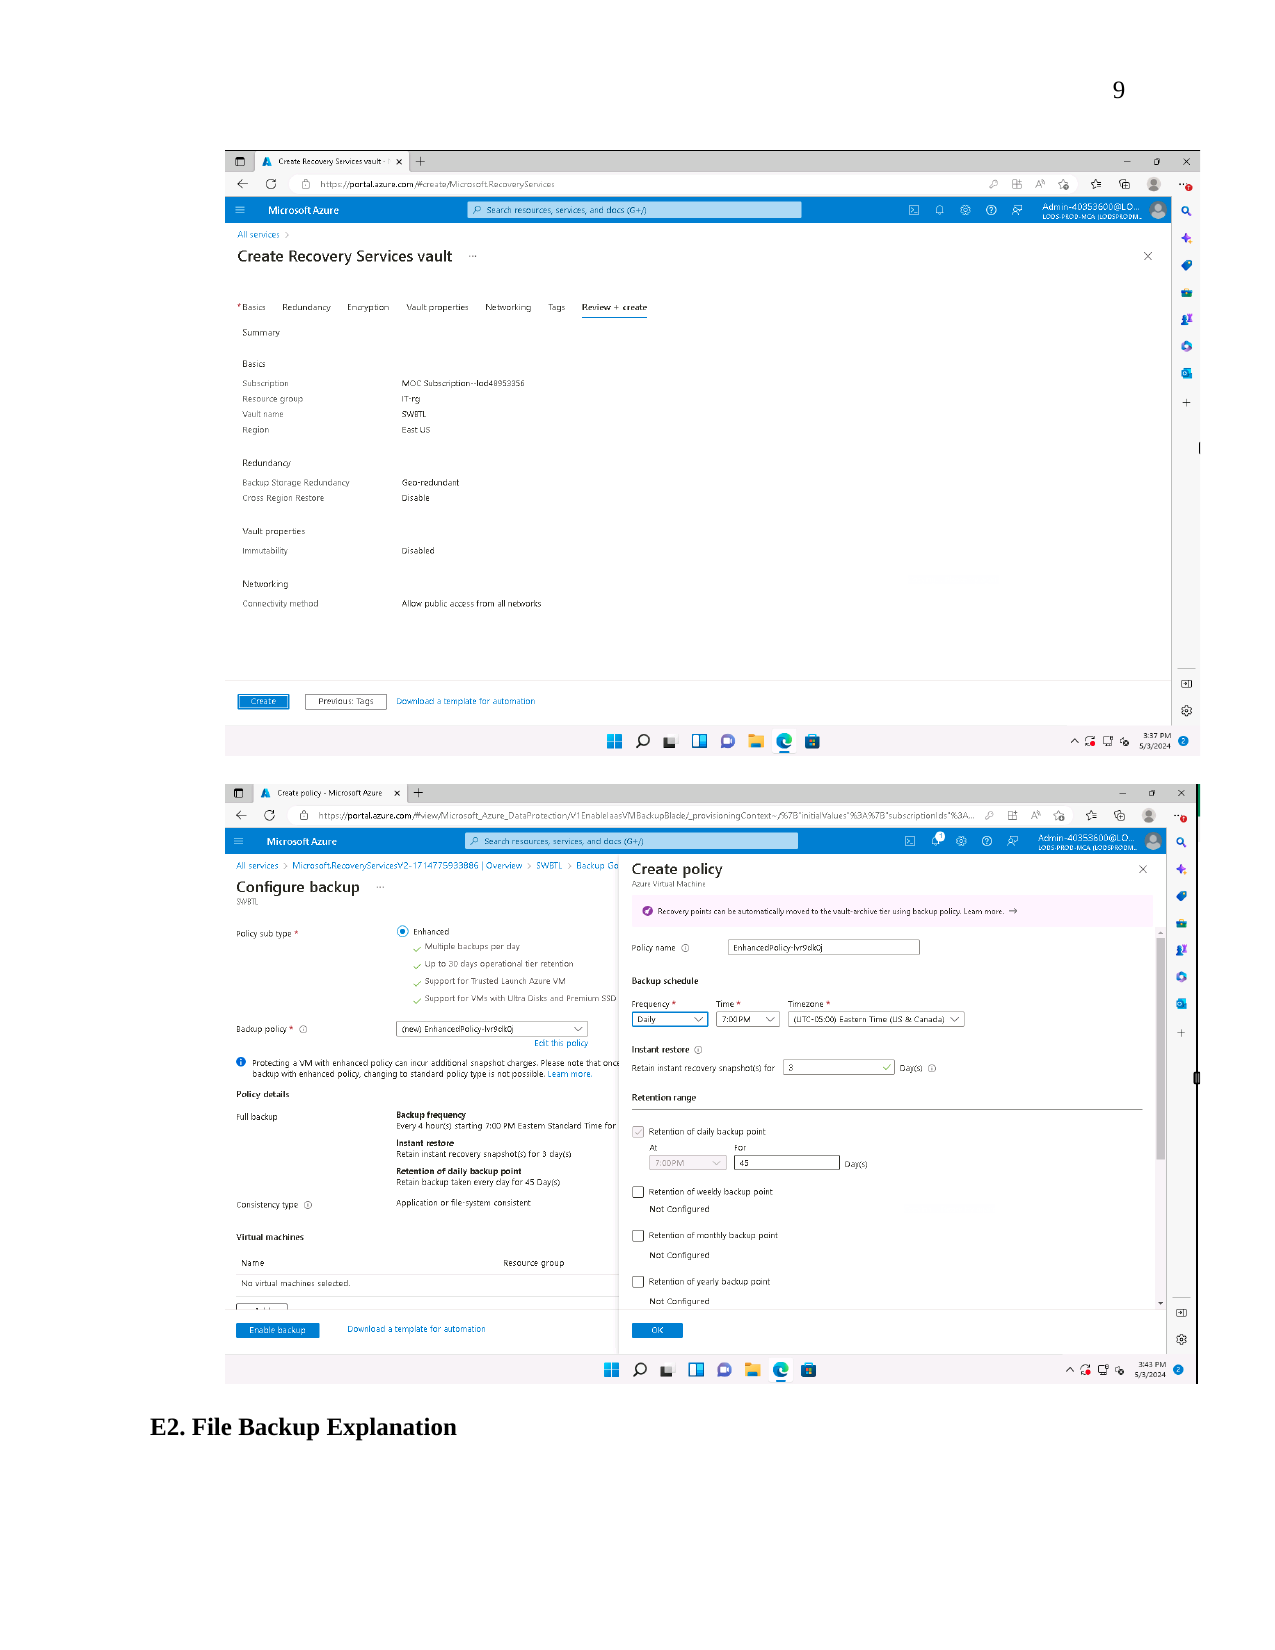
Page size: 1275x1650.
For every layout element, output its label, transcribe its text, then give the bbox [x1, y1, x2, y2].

text E2. File Backup Explanation [150, 1412, 1125, 1441]
picture [225, 784, 1200, 1384]
picture [225, 150, 1200, 756]
